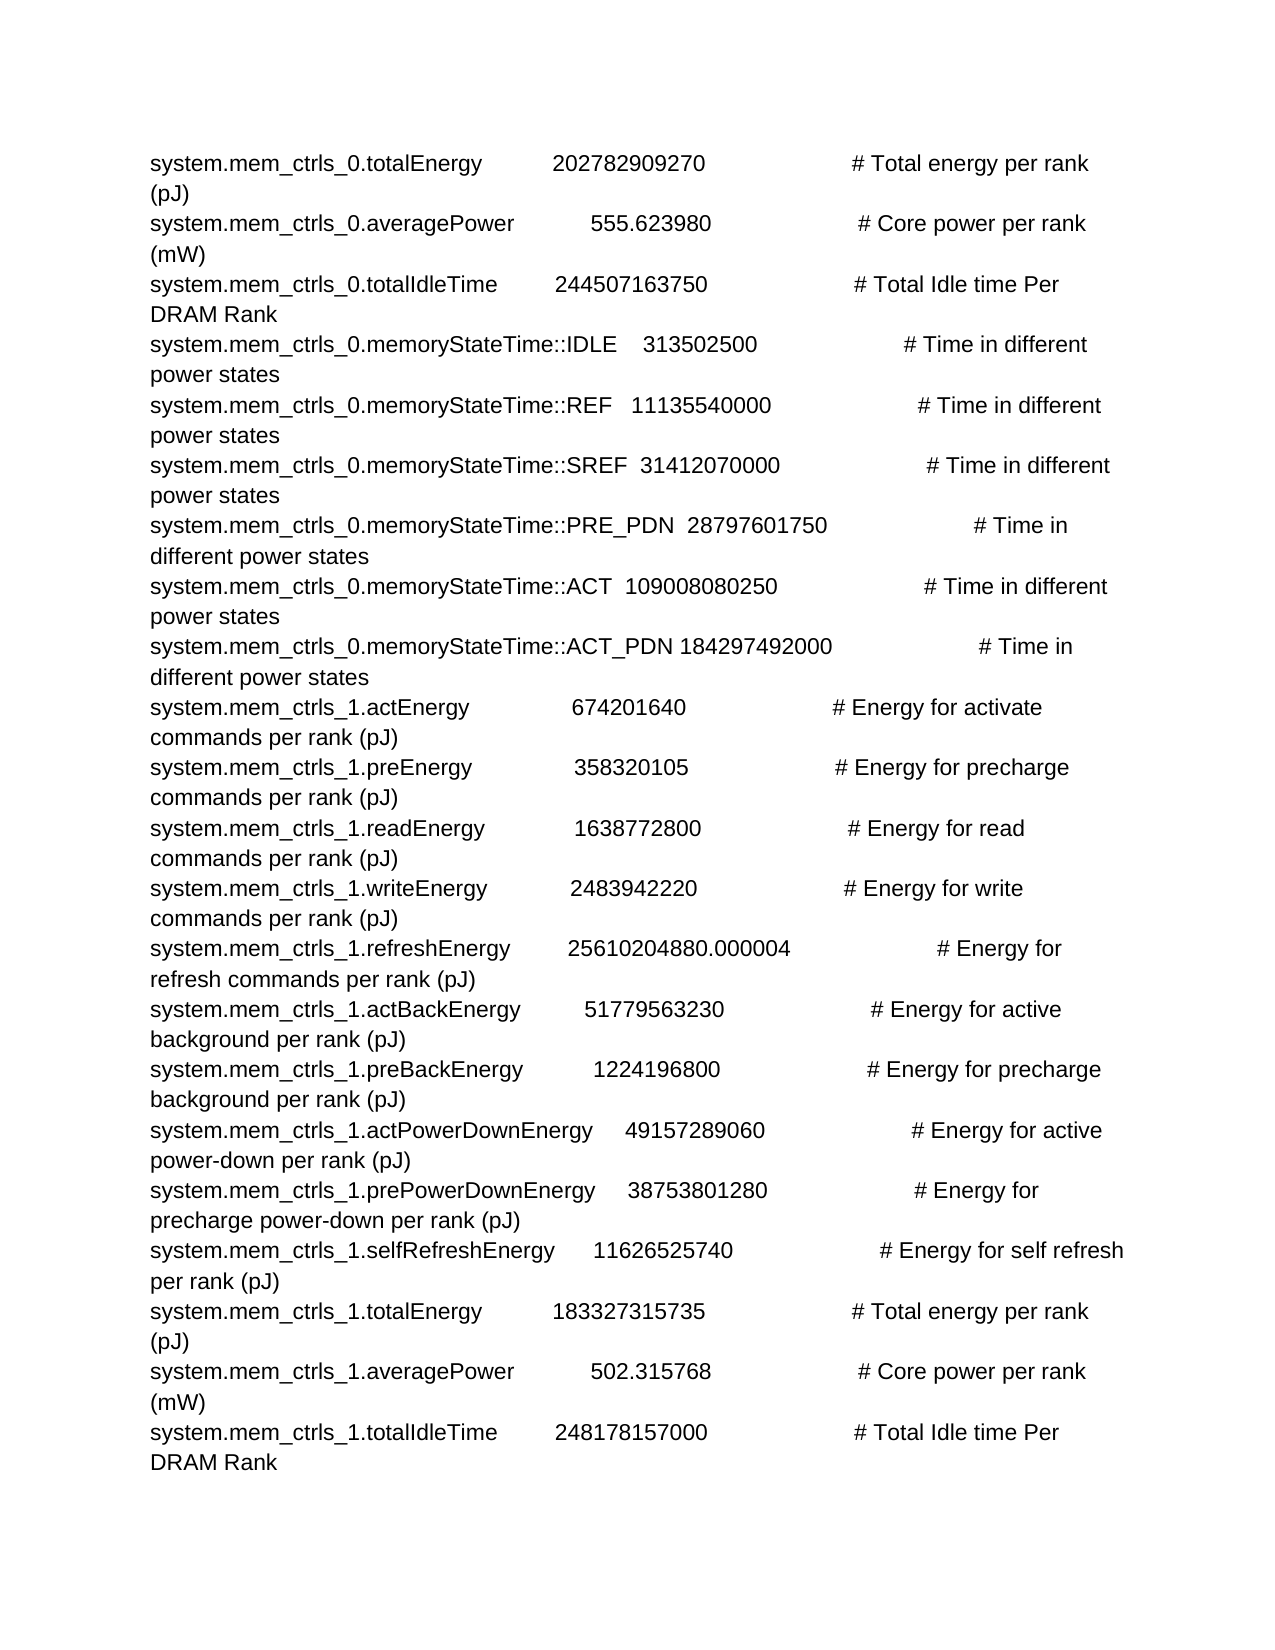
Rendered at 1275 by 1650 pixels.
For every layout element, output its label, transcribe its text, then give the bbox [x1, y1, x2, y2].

text system.mem_ctrls_1.actPowerDownEnergy 49157289060 # Energy for active power-down per rank (pJ) [150, 1117, 1125, 1173]
text system.mem_ctrls_1.prePowerDownEnergy 38753801280 # Energy for precharge power-down per rank (pJ) [150, 1177, 1125, 1234]
text system.mem_ctrls_1.totalIdleTime 248178157000 # Total Idle time Per DRAM Rank [150, 1419, 1125, 1475]
text system.mem_ctrls_1.writeEnergy 2483942220 # Energy for write commands per rank (pJ) [150, 875, 1125, 932]
text system.mem_ctrls_1.selfRefreshEnergy 11626525740 # Energy for self refresh per rank (pJ) [150, 1237, 1125, 1294]
text system.mem_ctrls_0.memoryStateTime::REF 11135540000 # Time in different power states [150, 392, 1125, 448]
text system.mem_ctrls_1.actEnergy 674201640 # Energy for activate commands per rank (pJ) [150, 694, 1125, 750]
text system.mem_ctrls_0.memoryStateTime::IDLE 313502500 # Time in different power states [150, 331, 1125, 388]
text system.mem_ctrls_1.readEnergy 1638772800 # Energy for read commands per rank (pJ) [150, 814, 1125, 871]
text system.mem_ctrls_0.memoryStateTime::ACT_PDN 184297492000 # Time in different power states [150, 633, 1125, 690]
text system.mem_ctrls_1.averagePower 502.315768 # Core power per rank (mW) [150, 1358, 1125, 1415]
text system.mem_ctrls_1.refreshEnergy 25610204880.000004 # Energy for refresh commands per rank (pJ) [150, 935, 1125, 992]
text system.mem_ctrls_1.totalEnergy 183327315735 # Total energy per rank (pJ) [150, 1298, 1125, 1354]
text system.mem_ctrls_0.totalEnergy 202782909270 # Total energy per rank (pJ) [150, 150, 1125, 207]
text system.mem_ctrls_0.memoryStateTime::ACT 109008080250 # Time in different power states [150, 573, 1125, 629]
text system.mem_ctrls_1.preBackEnergy 1224196800 # Energy for precharge background per rank (pJ) [150, 1056, 1125, 1113]
text system.mem_ctrls_0.memoryStateTime::PRE_PDN 28797601750 # Time in different power states [150, 512, 1125, 569]
text system.mem_ctrls_1.preEnergy 358320105 # Energy for precharge commands per rank (pJ) [150, 754, 1125, 811]
text system.mem_ctrls_0.averagePower 555.623980 # Core power per rank (mW) [150, 210, 1125, 267]
text system.mem_ctrls_0.memoryStateTime::SREF 31412070000 # Time in different power states [150, 452, 1125, 509]
text system.mem_ctrls_1.actBackEnergy 51779563230 # Energy for active background per rank (pJ) [150, 996, 1125, 1052]
text system.mem_ctrls_0.totalIdleTime 244507163750 # Total Idle time Per DRAM Rank [150, 271, 1125, 327]
